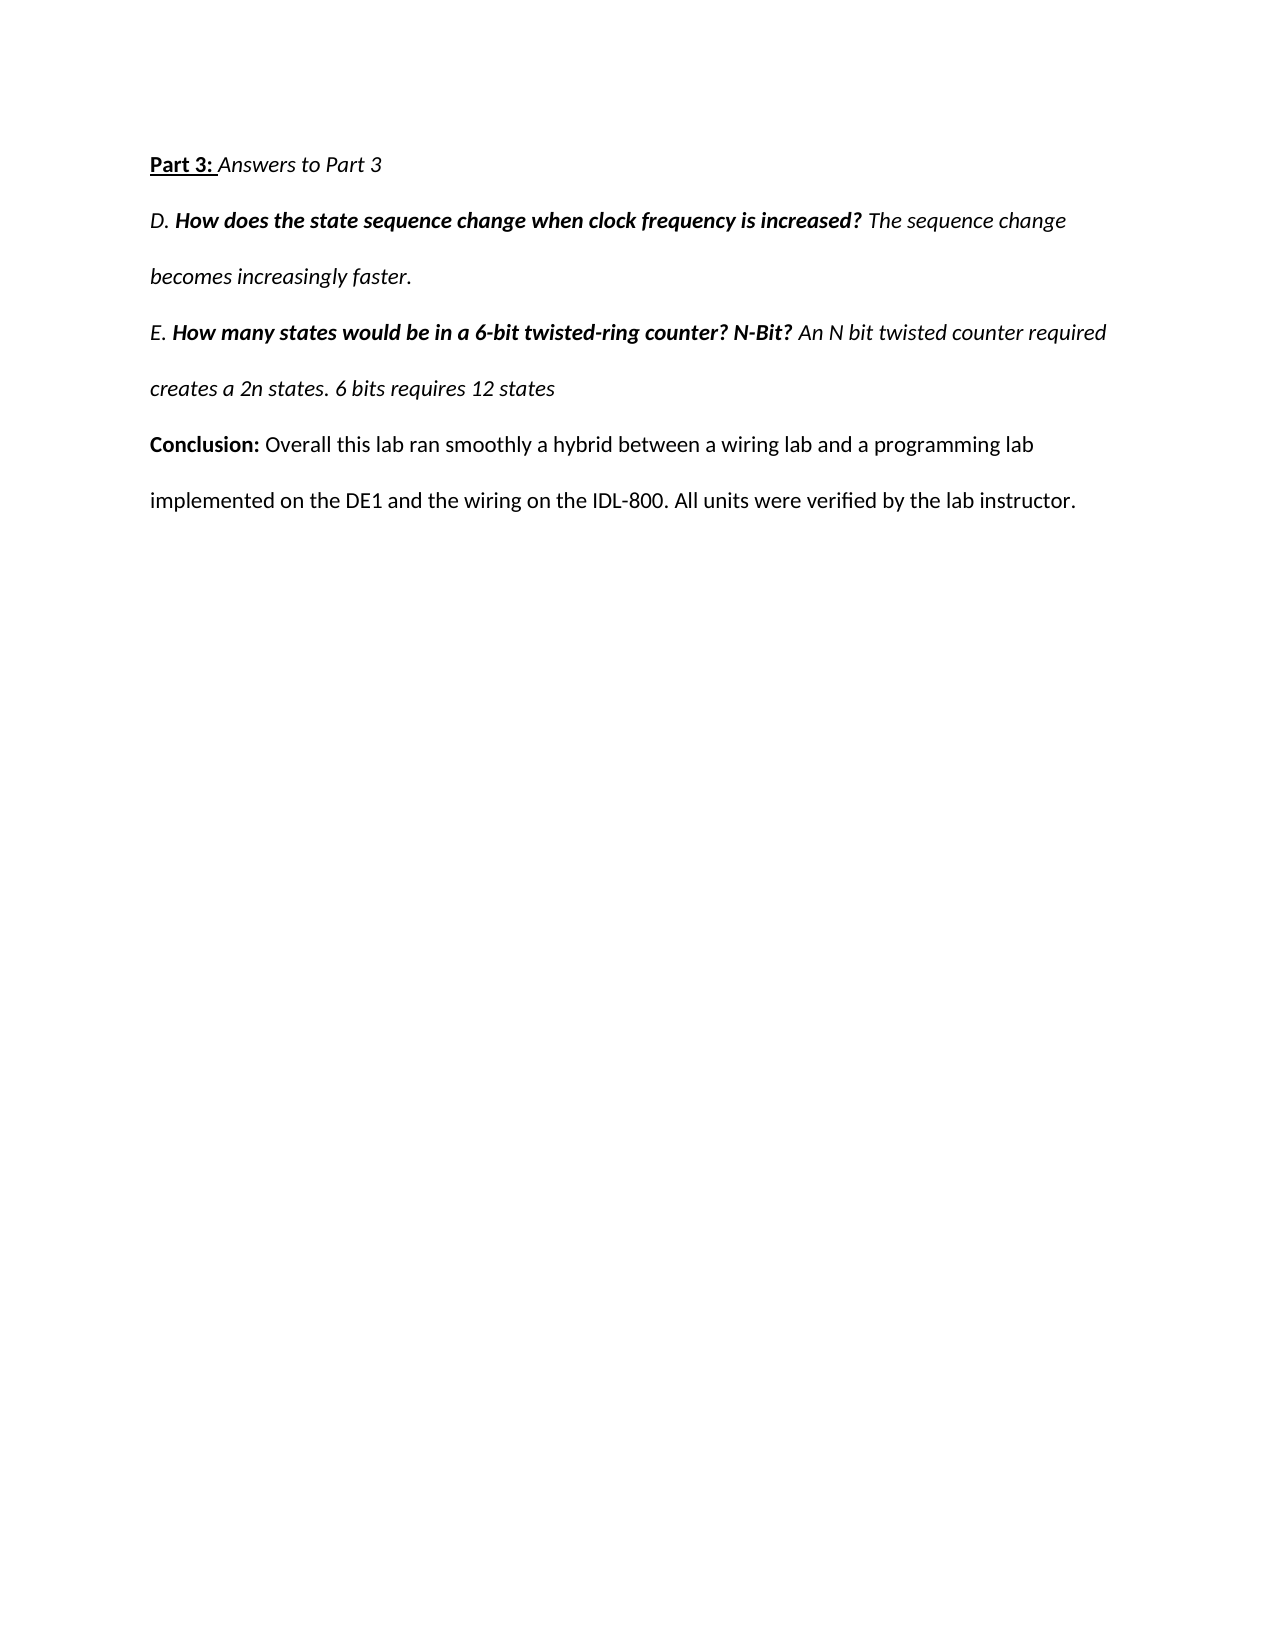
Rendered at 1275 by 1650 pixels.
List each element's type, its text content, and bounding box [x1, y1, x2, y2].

text Conclusion: Overall this lab ran smoothly a hybrid between a wiring lab and a programming lab implemented on the DE1 and the wiring on the IDL-800. All units were verified by the lab instructor. [150, 430, 1125, 514]
text Part 3: Answers to Part 3 [150, 150, 1125, 178]
text E. How many states would be in a 6-bit twisted-ring counter? N-Bit? An N bit twisted counter required creates a 2n states. 6 bits requires 12 states [150, 318, 1125, 402]
text D. How does the state sequence change when clock frequency is increased? The sequence change becomes increasingly faster. [150, 206, 1125, 290]
